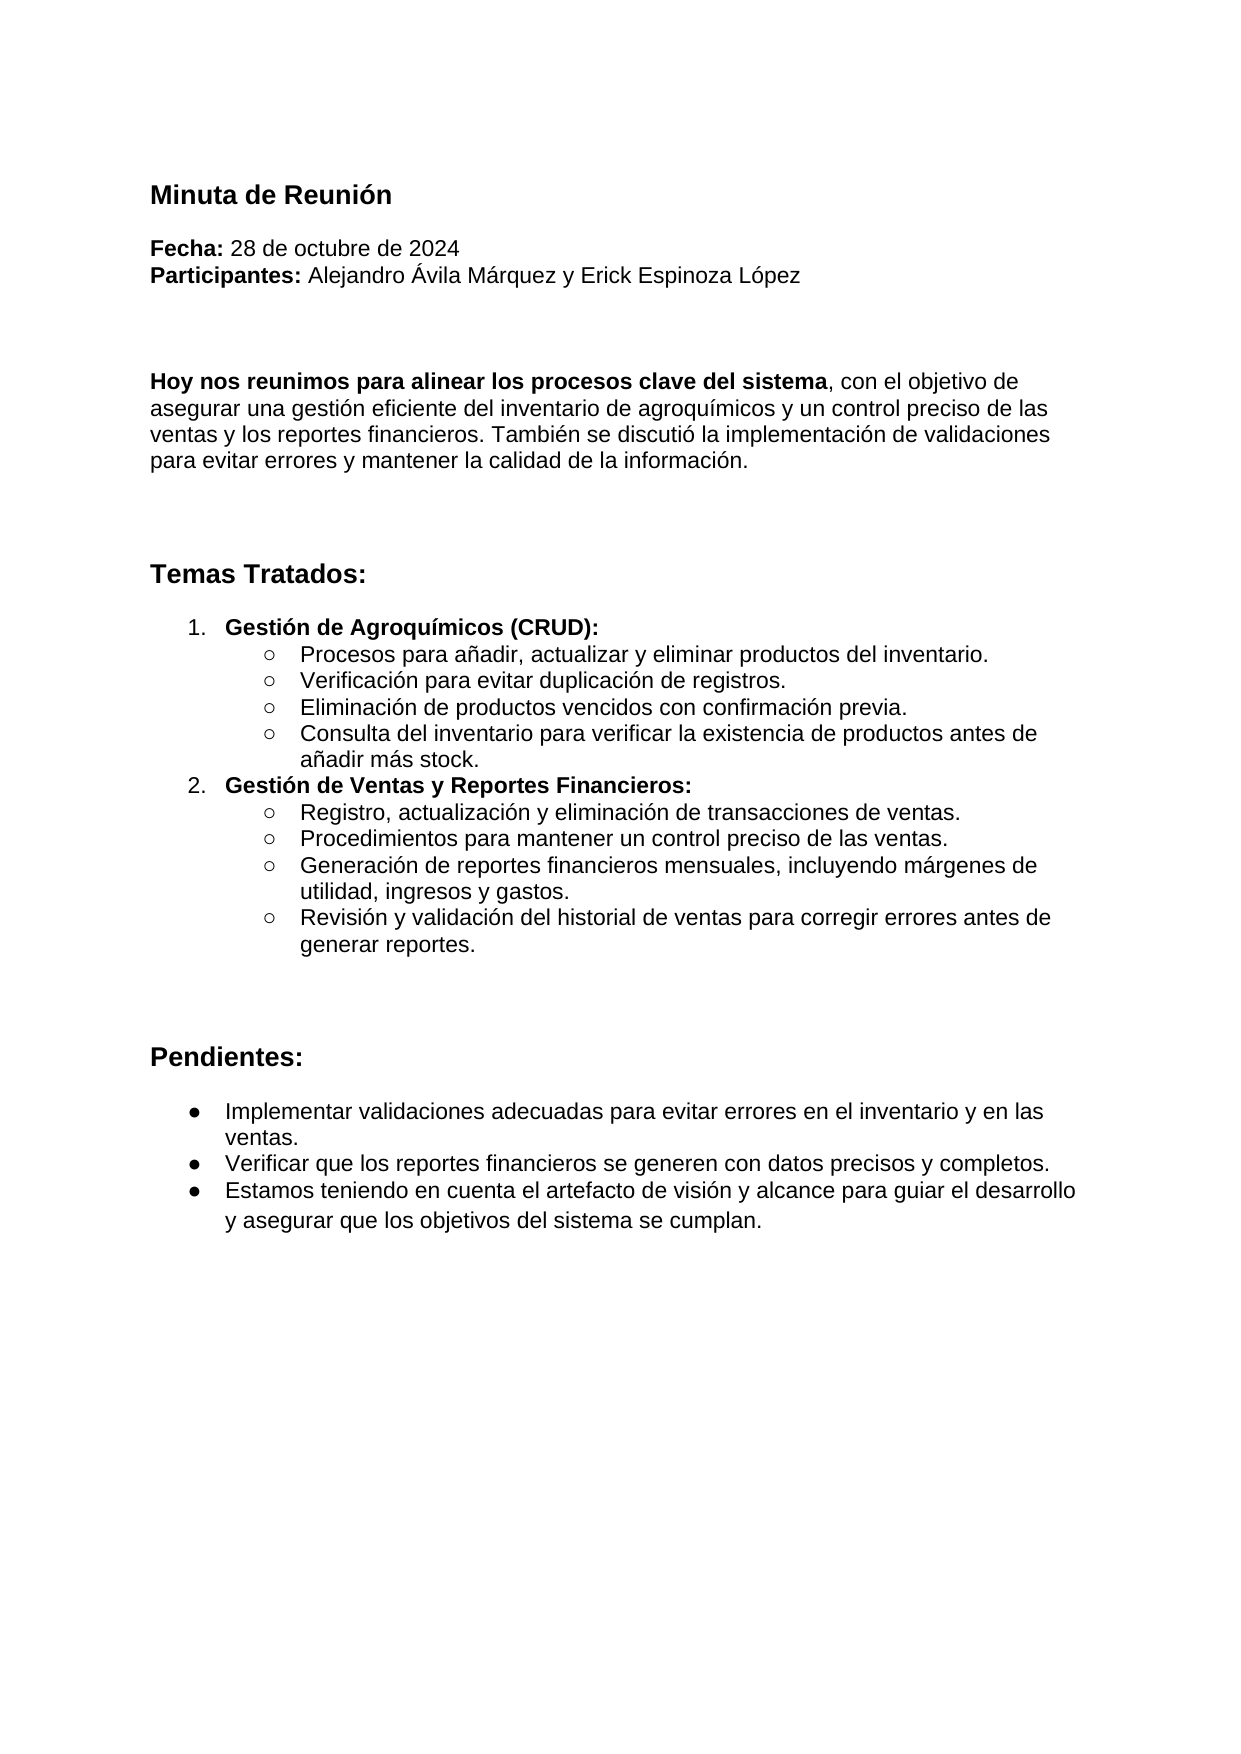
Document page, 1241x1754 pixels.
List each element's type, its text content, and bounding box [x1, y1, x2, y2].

list Registro, actualización y eliminación de transacciones de ventas. [262, 799, 1090, 825]
list Revisión y validación del historial de ventas para corregir errores antes de generar reportes. [262, 904, 1090, 957]
subtitle Pendientes: [150, 1041, 1090, 1073]
list Implementar validaciones adecuadas para evitar errores en el inventario y en las ventas. [187, 1098, 1090, 1150]
text Fecha: 28 de octubre de 2024 Participantes: Alejandro Ávila Márquez y Erick Espinoza López [150, 235, 1090, 288]
list Estamos teniendo en cuenta el artefacto de visión y alcance para guiar el desarrollo y asegurar que los objetivos del sistema se cumplan. [187, 1177, 1090, 1233]
list Consulta del inventario para verificar la existencia de productos antes de añadir más stock. [262, 720, 1090, 772]
list Gestión de Ventas y Reportes Financieros: [187, 772, 1090, 799]
list Eliminación de productos vencidos con confirmación previa. [262, 693, 1090, 720]
list Generación de reportes financieros mensuales, incluyendo márgenes de utilidad, ingresos y gastos. [262, 852, 1090, 904]
subtitle Minuta de Reunión [150, 179, 1090, 210]
list Gestión de Agroquímicos (CRUD): [187, 614, 1090, 641]
list Verificar que los reportes financieros se generen con datos precisos y completos. [187, 1150, 1090, 1177]
list Verificación para evitar duplicación de registros. [262, 667, 1090, 693]
list Procedimientos para mantener un control preciso de las ventas. [262, 825, 1090, 852]
subtitle Temas Tratados: [150, 558, 1090, 589]
text Hoy nos reunimos para alinear los procesos clave del sistema, con el objetivo de asegurar una gestión eficiente del inventario de agroquímicos y un control preciso de las ventas y los reportes financieros. También se discutió la implementación de validaciones para evitar errores y mantener la calidad de la información. [150, 368, 1090, 474]
list Procesos para añadir, actualizar y eliminar productos del inventario. [262, 641, 1090, 667]
